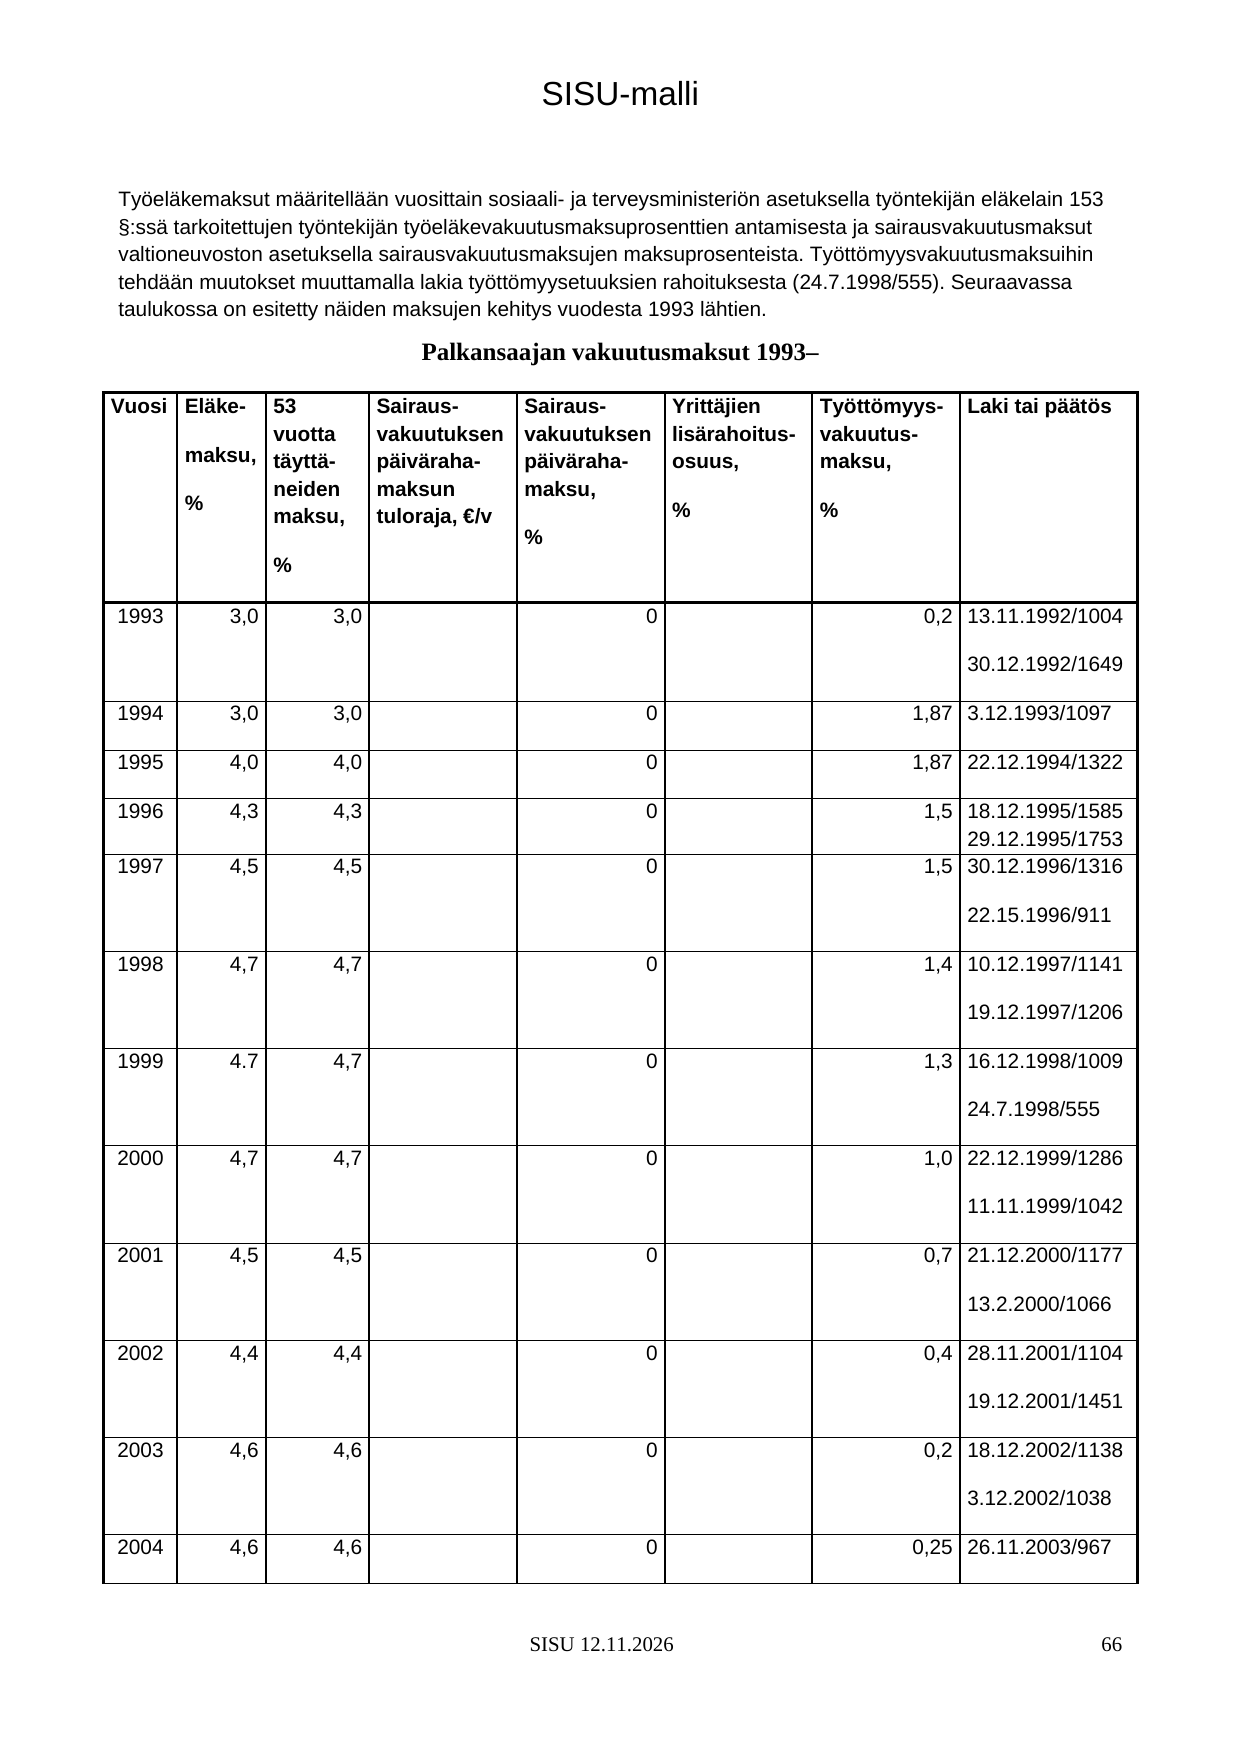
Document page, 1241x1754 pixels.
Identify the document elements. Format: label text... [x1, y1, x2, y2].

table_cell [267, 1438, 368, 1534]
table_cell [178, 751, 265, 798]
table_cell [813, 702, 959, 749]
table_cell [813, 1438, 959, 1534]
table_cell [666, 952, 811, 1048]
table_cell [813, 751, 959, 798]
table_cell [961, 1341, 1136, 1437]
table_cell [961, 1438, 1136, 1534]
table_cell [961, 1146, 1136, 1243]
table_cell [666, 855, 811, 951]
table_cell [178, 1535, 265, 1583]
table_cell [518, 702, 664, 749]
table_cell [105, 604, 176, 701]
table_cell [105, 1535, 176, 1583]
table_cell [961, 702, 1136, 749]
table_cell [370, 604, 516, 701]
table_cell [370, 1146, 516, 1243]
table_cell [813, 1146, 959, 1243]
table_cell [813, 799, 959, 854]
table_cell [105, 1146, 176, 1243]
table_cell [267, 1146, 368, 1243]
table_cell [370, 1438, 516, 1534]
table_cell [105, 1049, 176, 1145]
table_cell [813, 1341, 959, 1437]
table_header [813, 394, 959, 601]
text Palkansaajan vakuutusmaksut 1993– [118, 337, 1122, 366]
text Työeläkemaksut määritellään vuosittain sosiaali- ja terveysministeriön asetuksella työntekijän eläkelain 153 §:ssä tarkoitettujen työntekijän työeläkevakuutusmaksuprosenttien antamisesta ja sairausvakuutusmaksut valtioneuvoston asetuksella sairausvakuutusmaksujen maksuprosenteista. Työttömyysvakuutusmaksuihin tehdään muutokset muuttamalla lakia työttömyysetuuksien rahoituksesta (24.7.1998/555). Seuraavassa taulukossa on esitetty näiden maksujen kehitys vuodesta 1993 lähtien. [118, 187, 1122, 321]
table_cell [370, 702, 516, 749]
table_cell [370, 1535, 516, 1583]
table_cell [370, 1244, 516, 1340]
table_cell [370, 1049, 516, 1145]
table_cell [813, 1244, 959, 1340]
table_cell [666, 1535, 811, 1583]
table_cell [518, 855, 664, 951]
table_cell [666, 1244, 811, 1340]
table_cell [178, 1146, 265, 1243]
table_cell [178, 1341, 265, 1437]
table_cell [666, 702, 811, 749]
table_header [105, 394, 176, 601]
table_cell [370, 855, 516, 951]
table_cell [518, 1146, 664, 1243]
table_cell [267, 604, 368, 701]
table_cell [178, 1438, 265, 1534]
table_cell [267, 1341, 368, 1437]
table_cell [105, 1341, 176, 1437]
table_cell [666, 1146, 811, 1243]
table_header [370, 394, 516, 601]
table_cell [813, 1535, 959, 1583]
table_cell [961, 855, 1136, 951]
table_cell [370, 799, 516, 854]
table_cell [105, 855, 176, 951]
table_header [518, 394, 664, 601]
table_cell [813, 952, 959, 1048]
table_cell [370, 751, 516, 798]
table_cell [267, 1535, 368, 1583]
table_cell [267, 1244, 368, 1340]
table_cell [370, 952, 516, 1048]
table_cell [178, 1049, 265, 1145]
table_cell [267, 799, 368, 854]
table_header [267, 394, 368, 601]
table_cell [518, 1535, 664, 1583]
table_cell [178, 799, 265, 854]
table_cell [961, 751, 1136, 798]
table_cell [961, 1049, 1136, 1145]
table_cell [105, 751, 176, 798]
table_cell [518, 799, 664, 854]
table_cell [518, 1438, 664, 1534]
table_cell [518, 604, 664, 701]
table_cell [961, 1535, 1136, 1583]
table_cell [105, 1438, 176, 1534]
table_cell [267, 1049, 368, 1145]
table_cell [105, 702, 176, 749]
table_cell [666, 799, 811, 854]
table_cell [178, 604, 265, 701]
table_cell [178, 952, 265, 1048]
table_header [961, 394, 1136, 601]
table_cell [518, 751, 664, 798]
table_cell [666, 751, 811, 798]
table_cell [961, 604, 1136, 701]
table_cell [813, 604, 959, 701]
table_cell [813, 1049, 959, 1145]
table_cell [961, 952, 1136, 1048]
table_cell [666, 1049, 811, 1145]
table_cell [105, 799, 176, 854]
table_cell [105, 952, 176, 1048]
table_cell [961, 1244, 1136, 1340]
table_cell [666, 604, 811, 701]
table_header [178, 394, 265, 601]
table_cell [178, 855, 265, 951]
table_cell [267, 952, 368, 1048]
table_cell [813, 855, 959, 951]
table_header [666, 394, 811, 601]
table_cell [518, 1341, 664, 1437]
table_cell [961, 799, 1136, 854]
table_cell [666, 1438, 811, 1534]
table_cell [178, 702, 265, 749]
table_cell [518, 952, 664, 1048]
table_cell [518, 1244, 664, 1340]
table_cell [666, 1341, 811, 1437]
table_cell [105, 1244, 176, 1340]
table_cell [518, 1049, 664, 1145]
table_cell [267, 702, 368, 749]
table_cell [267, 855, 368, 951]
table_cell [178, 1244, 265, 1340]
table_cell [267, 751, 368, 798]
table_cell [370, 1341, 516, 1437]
